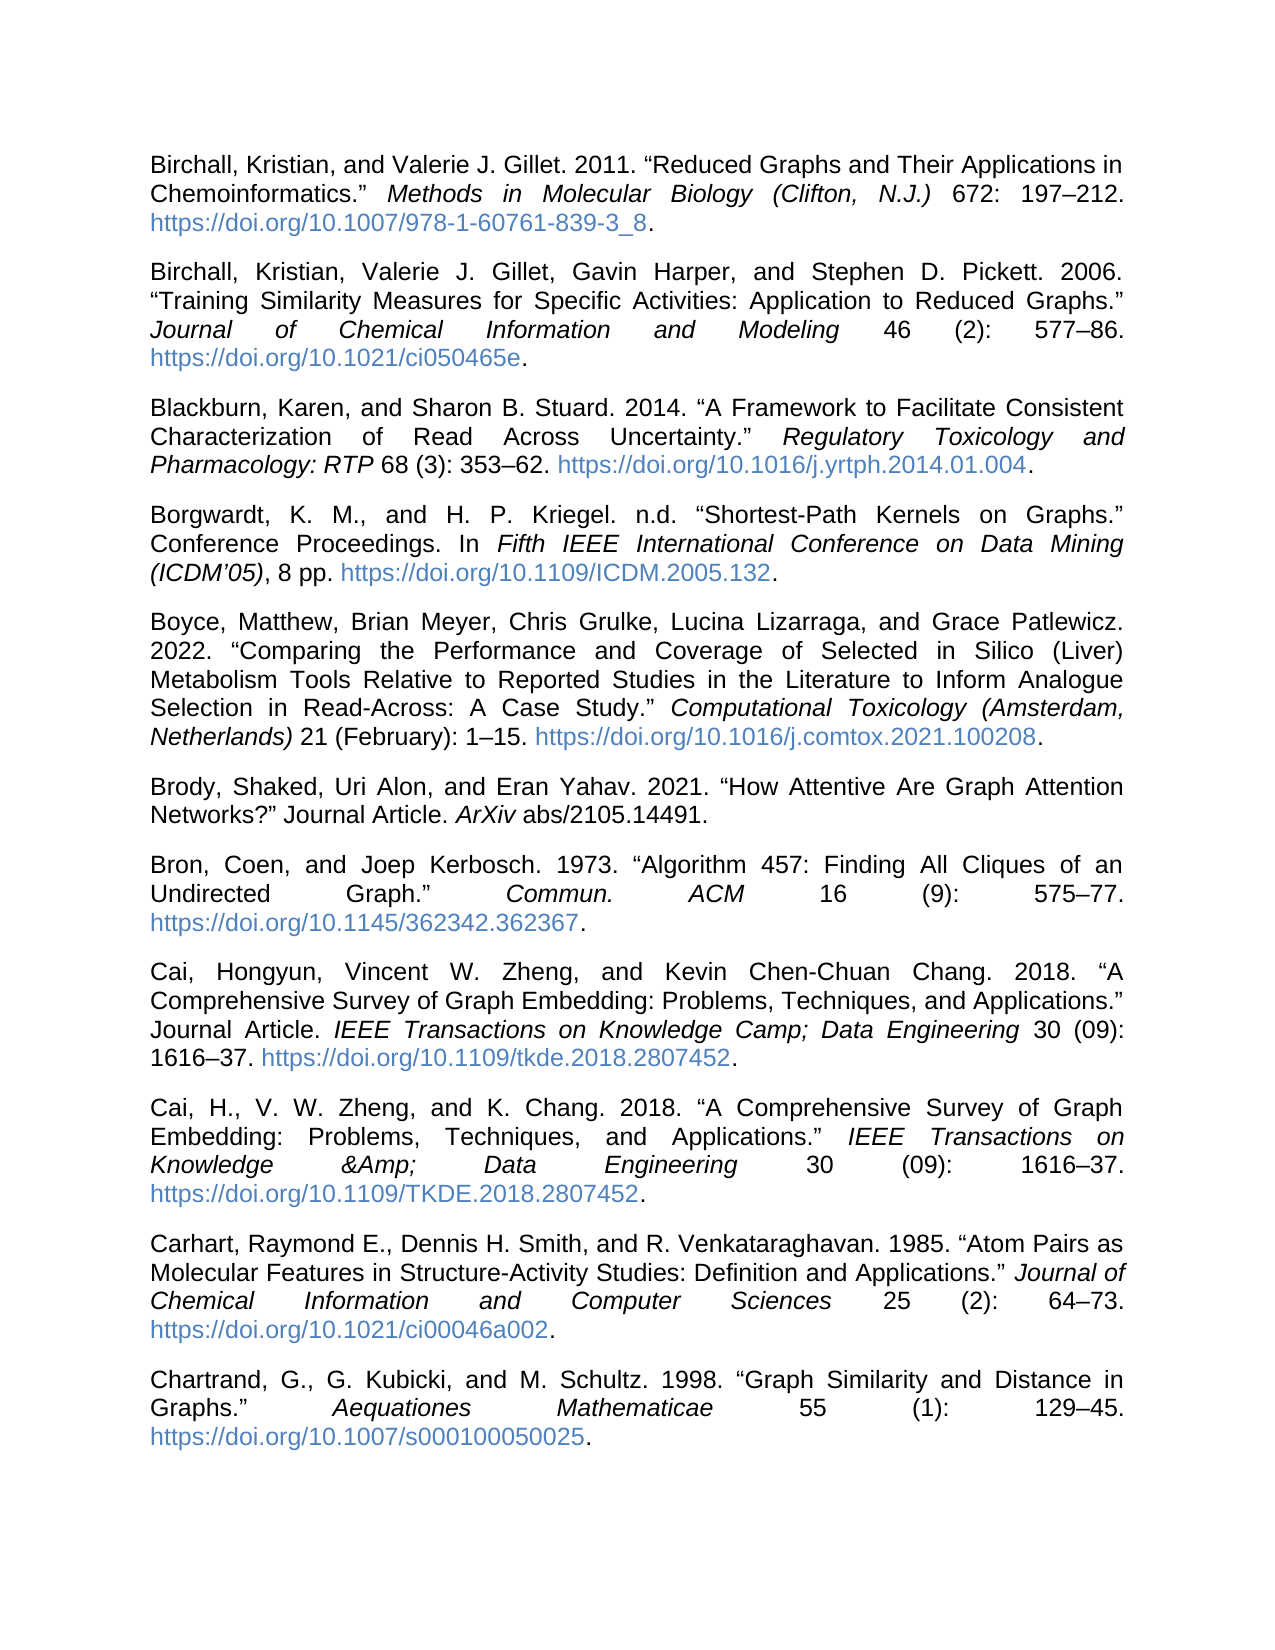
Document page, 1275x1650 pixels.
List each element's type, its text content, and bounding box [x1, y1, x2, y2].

text Bron, Coen, and Joep Kerbosch. 1973. “Algorithm 457: Finding All Cliques of an Undirected Graph.” Commun. ACM 16 (9): 575–77. https://doi.org/10.1145/362342.362367. [150, 850, 1125, 936]
text Boyce, Matthew, Brian Meyer, Chris Grulke, Lucina Lizarraga, and Grace Patlewicz. 2022. “Comparing the Performance and Coverage of Selected in Silico (Liver) Metabolism Tools Relative to Reported Studies in the Literature to Inform Analogue Selection in Read-Across: A Case Study.” Computational Toxicology (Amsterdam, Netherlands) 21 (February): 1–15. https://doi.org/10.1016/j.comtox.2021.100208. [150, 607, 1125, 751]
text Cai, Hongyun, Vincent W. Zheng, and Kevin Chen-Chuan Chang. 2018. “A Comprehensive Survey of Graph Embedding: Problems, Techniques, and Applications.” Journal Article. IEEE Transactions on Knowledge Camp; Data Engineering 30 (09): 1616–37. https://doi.org/10.1109/tkde.2018.2807452. [150, 957, 1125, 1072]
text Chartrand, G., G. Kubicki, and M. Schultz. 1998. “Graph Similarity and Distance in Graphs.” Aequationes Mathematicae 55 (1): 129–45. https://doi.org/10.1007/s000100050025. [150, 1364, 1125, 1451]
text Brody, Shaked, Uri Alon, and Eran Yahav. 2021. “How Attentive Are Graph Attention Networks?” Journal Article. ArXiv abs/2105.14491. [150, 772, 1125, 829]
text Carhart, Raymond E., Dennis H. Smith, and R. Venkataraghavan. 1985. “Atom Pairs as Molecular Features in Structure-Activity Studies: Definition and Applications.” Journal of Chemical Information and Computer Sciences 25 (2): 64–73. https://doi.org/10.1021/ci00046a002. [150, 1229, 1125, 1344]
text Blackburn, Karen, and Sharon B. Stuard. 2014. “A Framework to Facilitate Consistent Characterization of Read Across Uncertainty.” Regulatory Toxicology and Pharmacology: RTP 68 (3): 353–62. https://doi.org/10.1016/j.yrtph.2014.01.004. [150, 393, 1125, 479]
text Birchall, Kristian, Valerie J. Gillet, Gavin Harper, and Stephen D. Pickett. 2006. “Training Similarity Measures for Specific Activities: Application to Reduced Graphs.” Journal of Chemical Information and Modeling 46 (2): 577–86. https://doi.org/10.1021/ci050465e. [150, 257, 1125, 372]
text Borgwardt, K. M., and H. P. Kriegel. n.d. “Shortest-Path Kernels on Graphs.” Conference Proceedings. In Fifth IEEE International Conference on Data Mining (ICDM’05), 8 pp. https://doi.org/10.1109/ICDM.2005.132. [150, 500, 1125, 586]
text Cai, H., V. W. Zheng, and K. Chang. 2018. “A Comprehensive Survey of Graph Embedding: Problems, Techniques, and Applications.” IEEE Transactions on Knowledge &Amp; Data Engineering 30 (09): 1616–37. https://doi.org/10.1109/TKDE.2018.2807452. [150, 1093, 1125, 1208]
text Birchall, Kristian, and Valerie J. Gillet. 2011. “Reduced Graphs and Their Applications in Chemoinformatics.” Methods in Molecular Biology (Clifton, N.J.) 672: 197–212. https://doi.org/10.1007/978-1-60761-839-3_8. [150, 150, 1125, 236]
